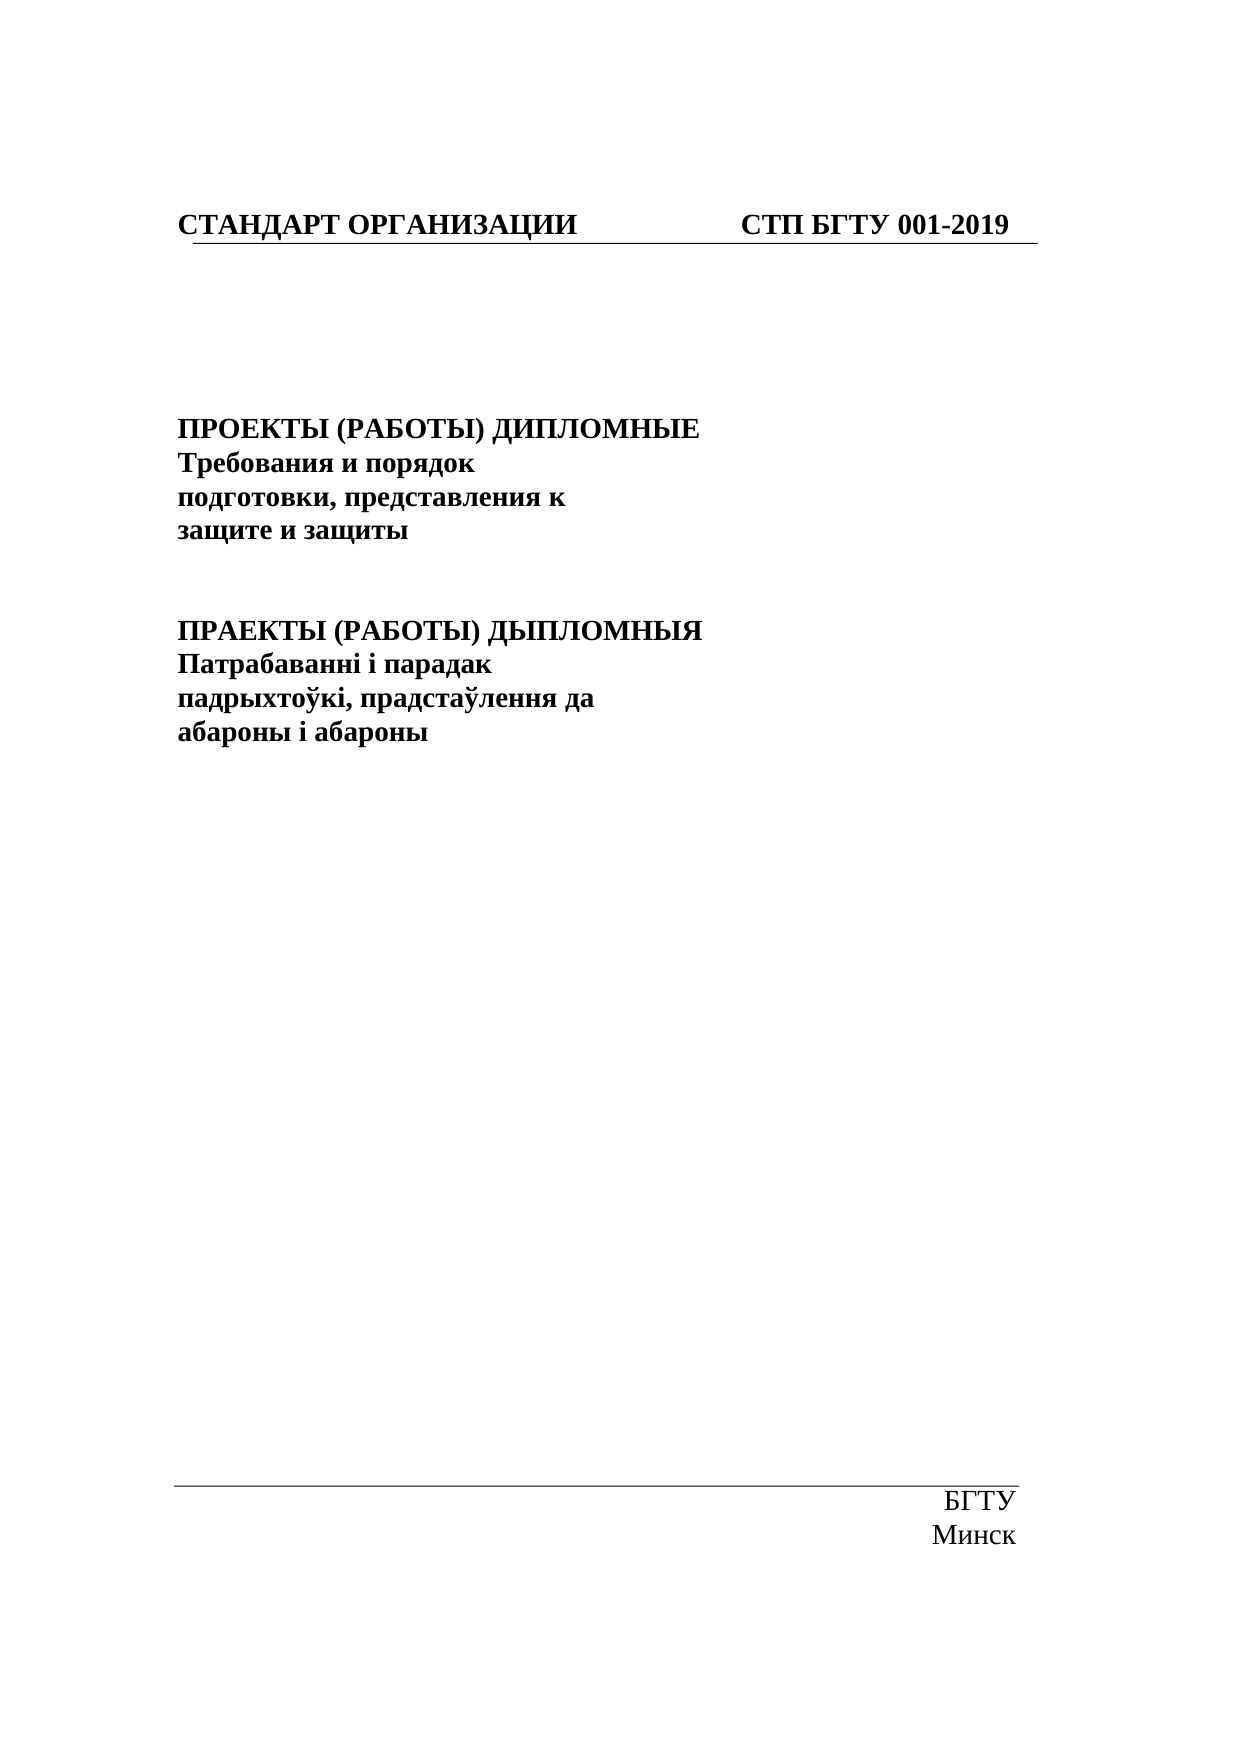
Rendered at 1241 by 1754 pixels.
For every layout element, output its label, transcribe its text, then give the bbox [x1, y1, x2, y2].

text ПРОЕКТЫ (РАБОТЫ) ДИПЛОМНЫЕ [177, 412, 1067, 445]
subtitle Требования и порядок подготовки, представления к защите и защиты [177, 445, 638, 546]
text Минск [932, 1517, 1067, 1550]
subtitle Патрабаванні і парадак падрыхтоўкі, прадстаўлення да абароны і абароны [177, 647, 674, 747]
text БГТУ [944, 1481, 1067, 1517]
text ПРАЕКТЫ (РАБОТЫ) ДЫПЛОМНЫЯ [177, 613, 1067, 647]
subtitle СТАНДАРТ ОРГАНИЗАЦИИ СТП БГТУ 001-2019 [177, 207, 1067, 240]
